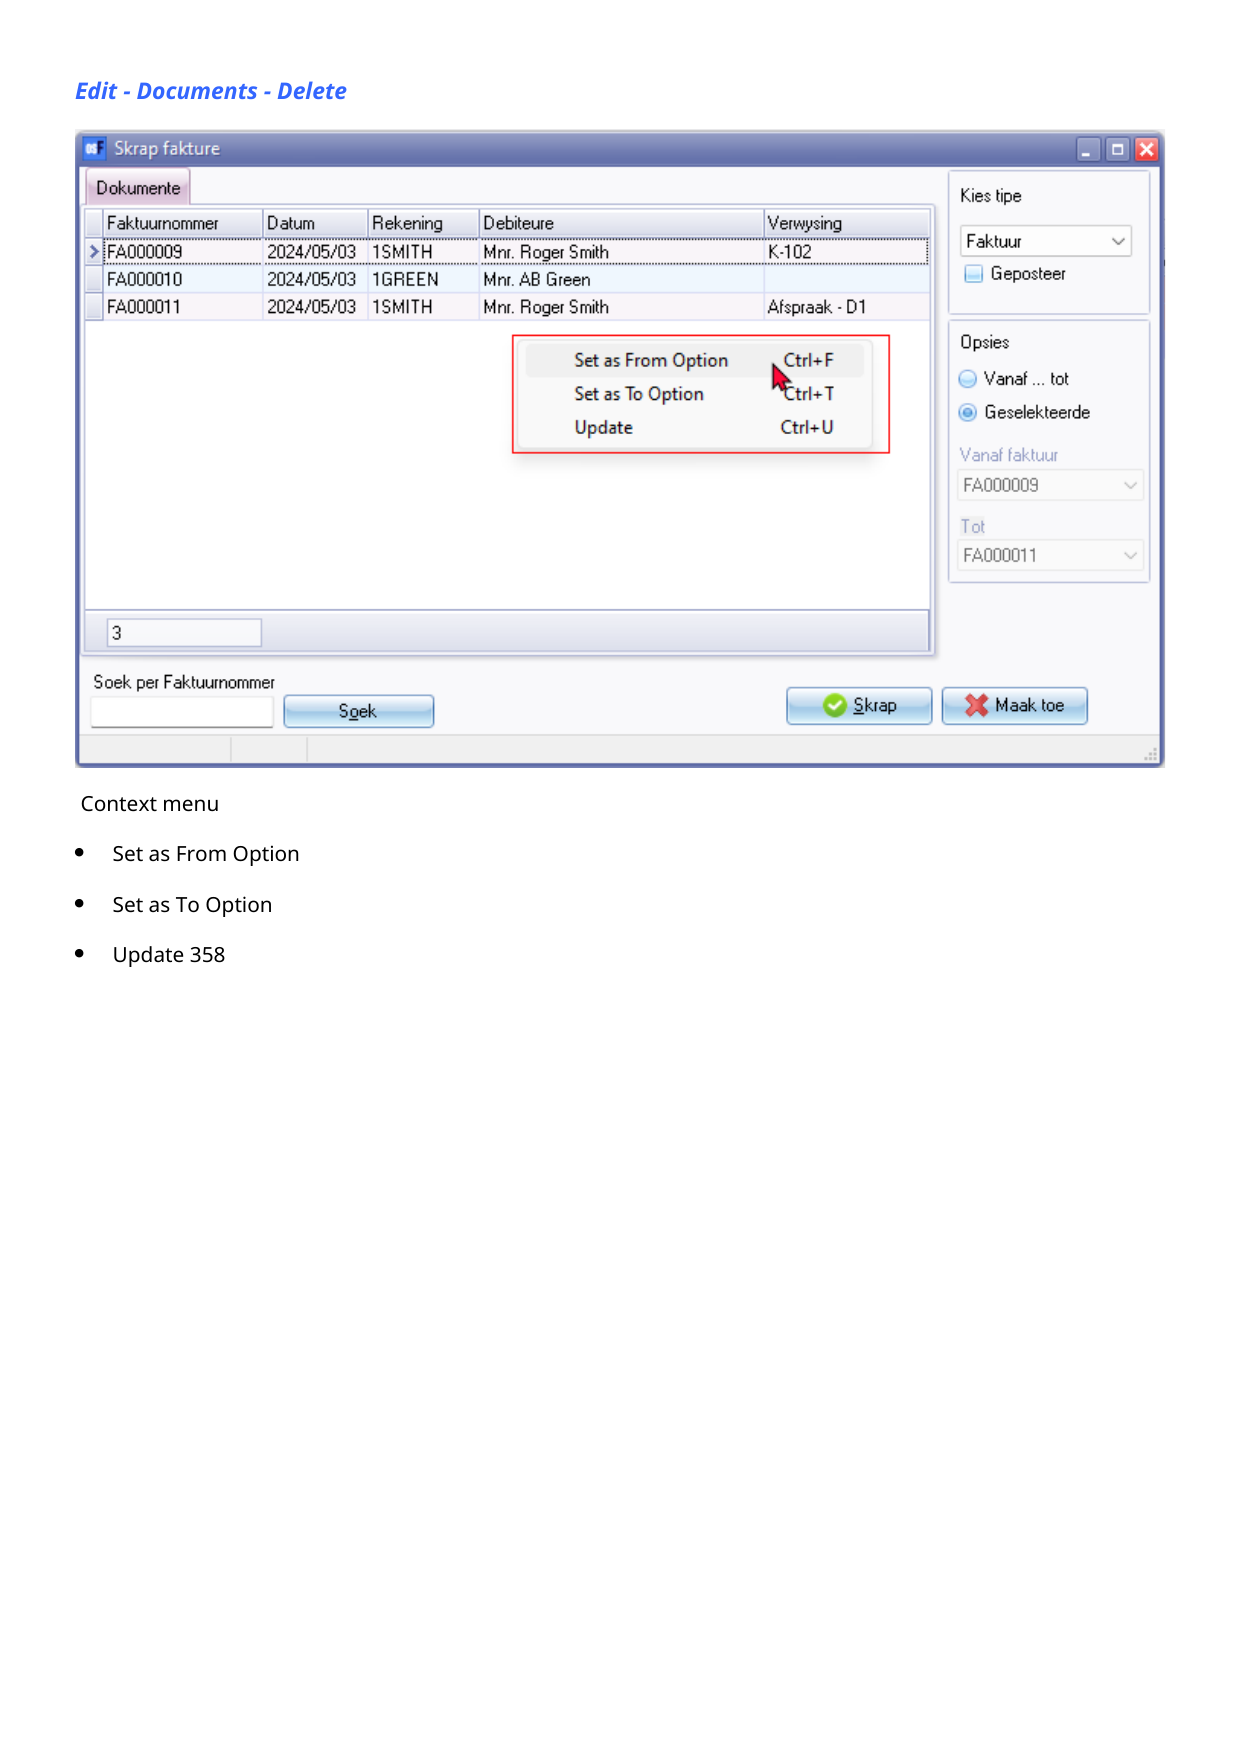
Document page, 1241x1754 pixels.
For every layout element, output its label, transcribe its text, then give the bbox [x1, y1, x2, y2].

picture [75, 129, 1166, 768]
text Context menu [75, 789, 1165, 818]
list Set as From Option [75, 839, 1165, 868]
list Set as To Option [75, 890, 1165, 918]
text Edit - Documents - Delete [75, 75, 1165, 106]
list Update 358 [75, 940, 1165, 969]
